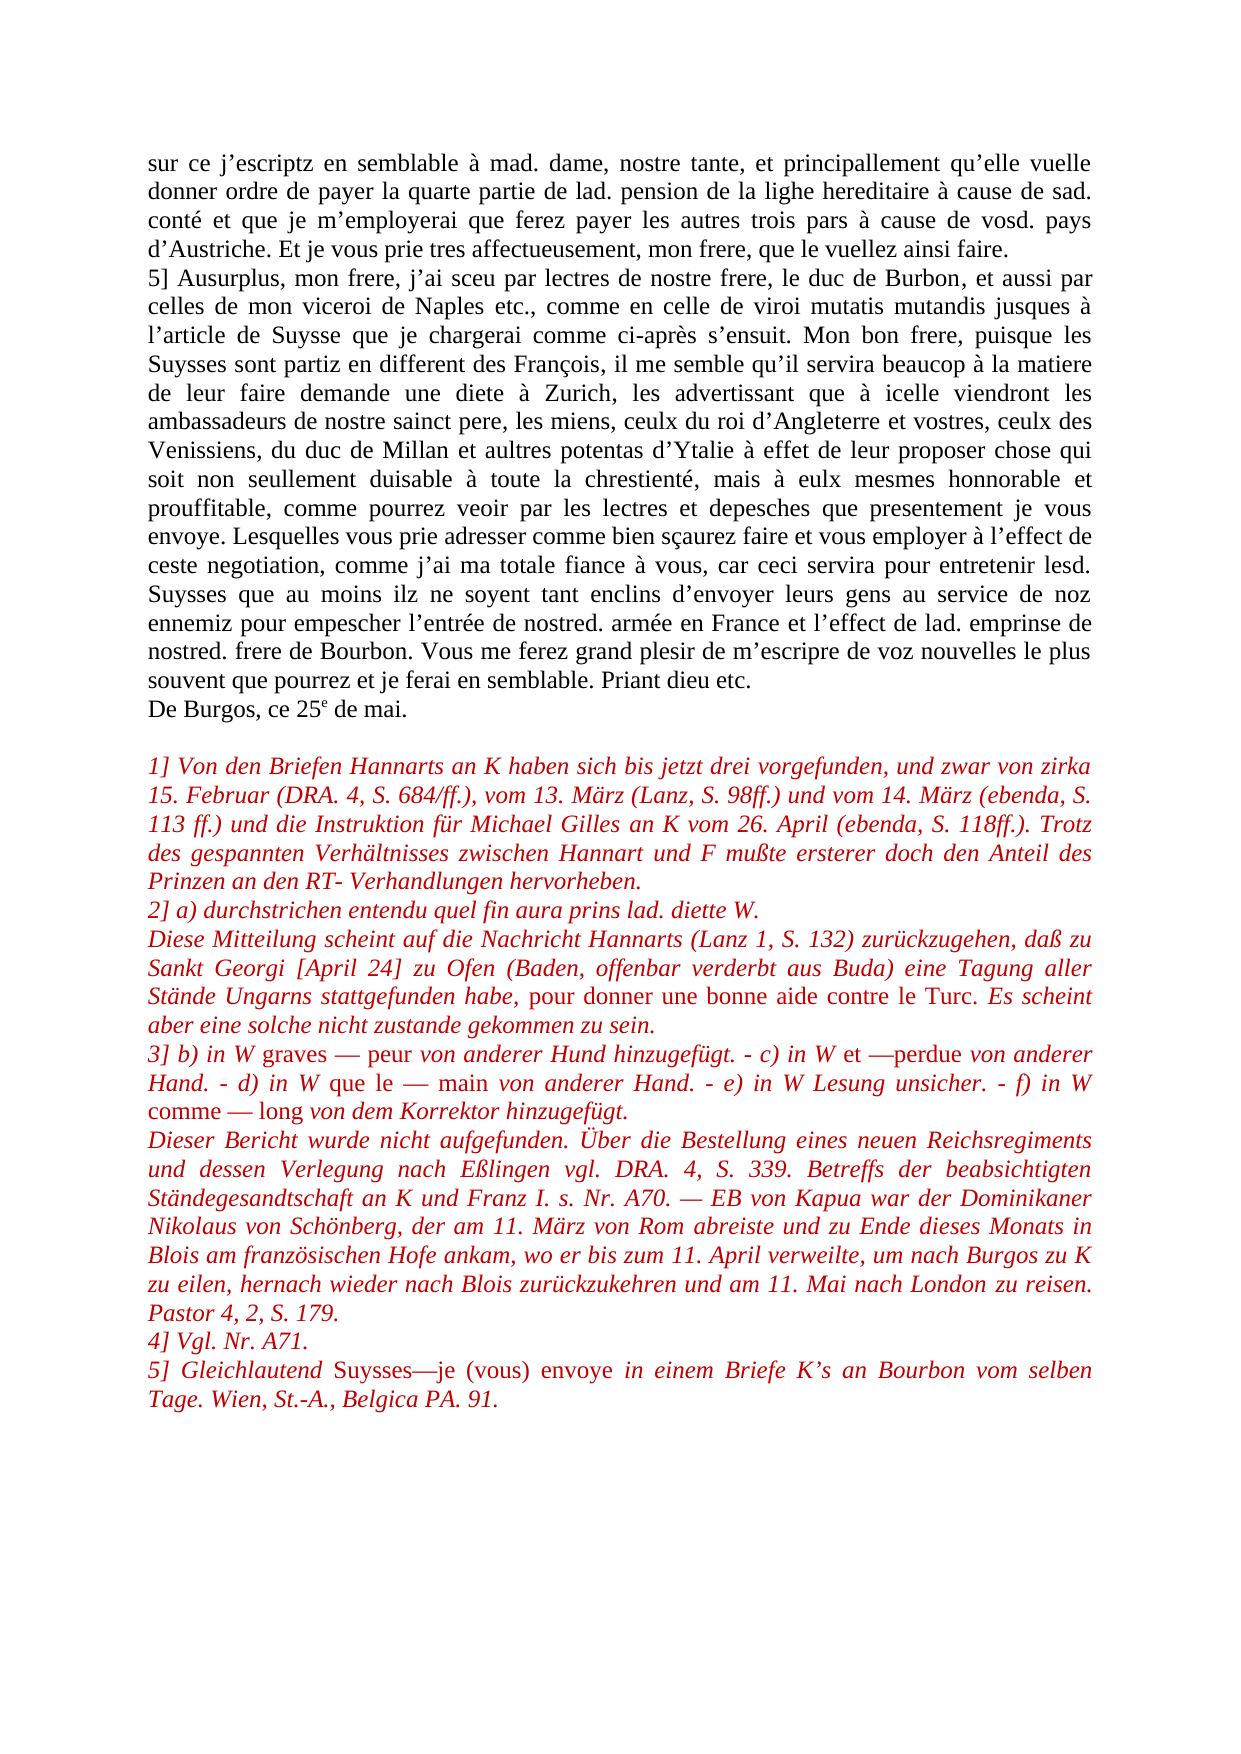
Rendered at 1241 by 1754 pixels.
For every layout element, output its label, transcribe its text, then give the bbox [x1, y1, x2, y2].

text 1] Von den Briefen Hannarts an K haben sich bis jetzt drei vorgefunden, und zwar von zirka 15. Februar (DRA. 4, S. 684/ff.), vom 13. März (Lanz, S. 98ff.) und vom 14. März (ebenda, S. 113 ff.) und die Instruktion für Michael Gilles an K vom 26. April (ebenda, S. 118ff.). Trotz des gespannten Verhältnisses zwischen Hannart und F mußte ersterer doch den Anteil des Prinzen an den RT- Verhandlungen hervorheben. [148, 751, 1093, 895]
text De Burgos, ce 25e de mai. [148, 694, 1093, 723]
text 5] Gleichlautend Suysses—je (vous) envoye in einem Briefe K’s an Bourbon vom selben Tage. Wien, St.-A., Belgica PA. 91. [148, 1355, 1093, 1413]
text 2] a) durchstrichen entendu quel fin aura prins lad. diette W. [148, 895, 1093, 924]
text Diese Mitteilung scheint auf die Nachricht Hannarts (Lanz 1, S. 132) zurückzugehen, daß zu Sankt Georgi [April 24] zu Ofen (Baden, offenbar verderbt aus Buda) eine Tagung aller Stände Ungarns stattgefunden habe, pour donner une bonne aide contre le Turc. Es scheint aber eine solche nicht zustande gekommen zu sein. [148, 924, 1093, 1039]
text Dieser Bericht wurde nicht aufgefunden. Über die Bestellung eines neuen Reichsregiments und dessen Verlegung nach Eßlingen vgl. DRA. 4, S. 339. Betreffs der beabsichtigten Ständegesandtschaft an K und Franz I. s. Nr. A70. — EB von Kapua war der Dominikaner Nikolaus von Schönberg, der am 11. März von Rom abreiste und zu Ende dieses Monats in Blois am französischen Hofe ankam, wo er bis zum 11. April verweilte, um nach Burgos zu K zu eilen, hernach wieder nach Blois zurückzukehren und am 11. Mai nach London zu reisen. Pastor 4, 2, S. 179. [148, 1125, 1093, 1326]
text 5] Ausurplus, mon frere, j’ai sceu par lectres de nostre frere, le duc de Burbon, et aussi par celles de mon viceroi de Naples etc., comme en celle de viroi mutatis mutandis jusques à l’article de Suysse que je chargerai comme ci-après s’ensuit. Mon bon frere, puisque les Suysses sont partiz en different des François, il me semble qu’il servira beaucop à la matiere de leur faire demande une diete à Zurich, les advertissant que à icelle viendront les ambassadeurs de nostre sainct pere, les miens, ceulx du roi d’Angleterre et vostres, ceulx des Venissiens, du duc de Millan et aultres potentas d’Ytalie à effet de leur proposer chose qui soit non seullement duisable à toute la chrestienté, mais à eulx mesmes honnorable et prouffitable, comme pourrez veoir par les lectres et depesches que presentement je vous envoye. Lesquelles vous prie adresser comme bien sçaurez faire et vous employer à l’effect de ceste negotiation, comme j’ai ma totale fiance à vous, car ceci servira pour entretenir lesd. Suysses que au moins ilz ne soyent tant enclins d’envoyer leurs gens au service de noz ennemiz pour empescher l’entrée de nostred. armée en France et l’effect de lad. emprinse de nostred. frere de Bourbon. Vous me ferez grand plesir de m’escripre de voz nouvelles le plus souvent que pourrez et je ferai en semblable. Priant dieu etc. [148, 263, 1093, 694]
text 3] b) in W graves — peur von anderer Hund hinzugefügt. - c) in W et —perdue von anderer Hand. - d) in W que le — main von anderer Hand. - e) in W Lesung unsicher. - f) in W comme — long von dem Korrektor hinzugefügt. [148, 1039, 1093, 1125]
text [148, 148, 1093, 263]
text 4] Vgl. Nr. A71. [148, 1326, 1093, 1355]
